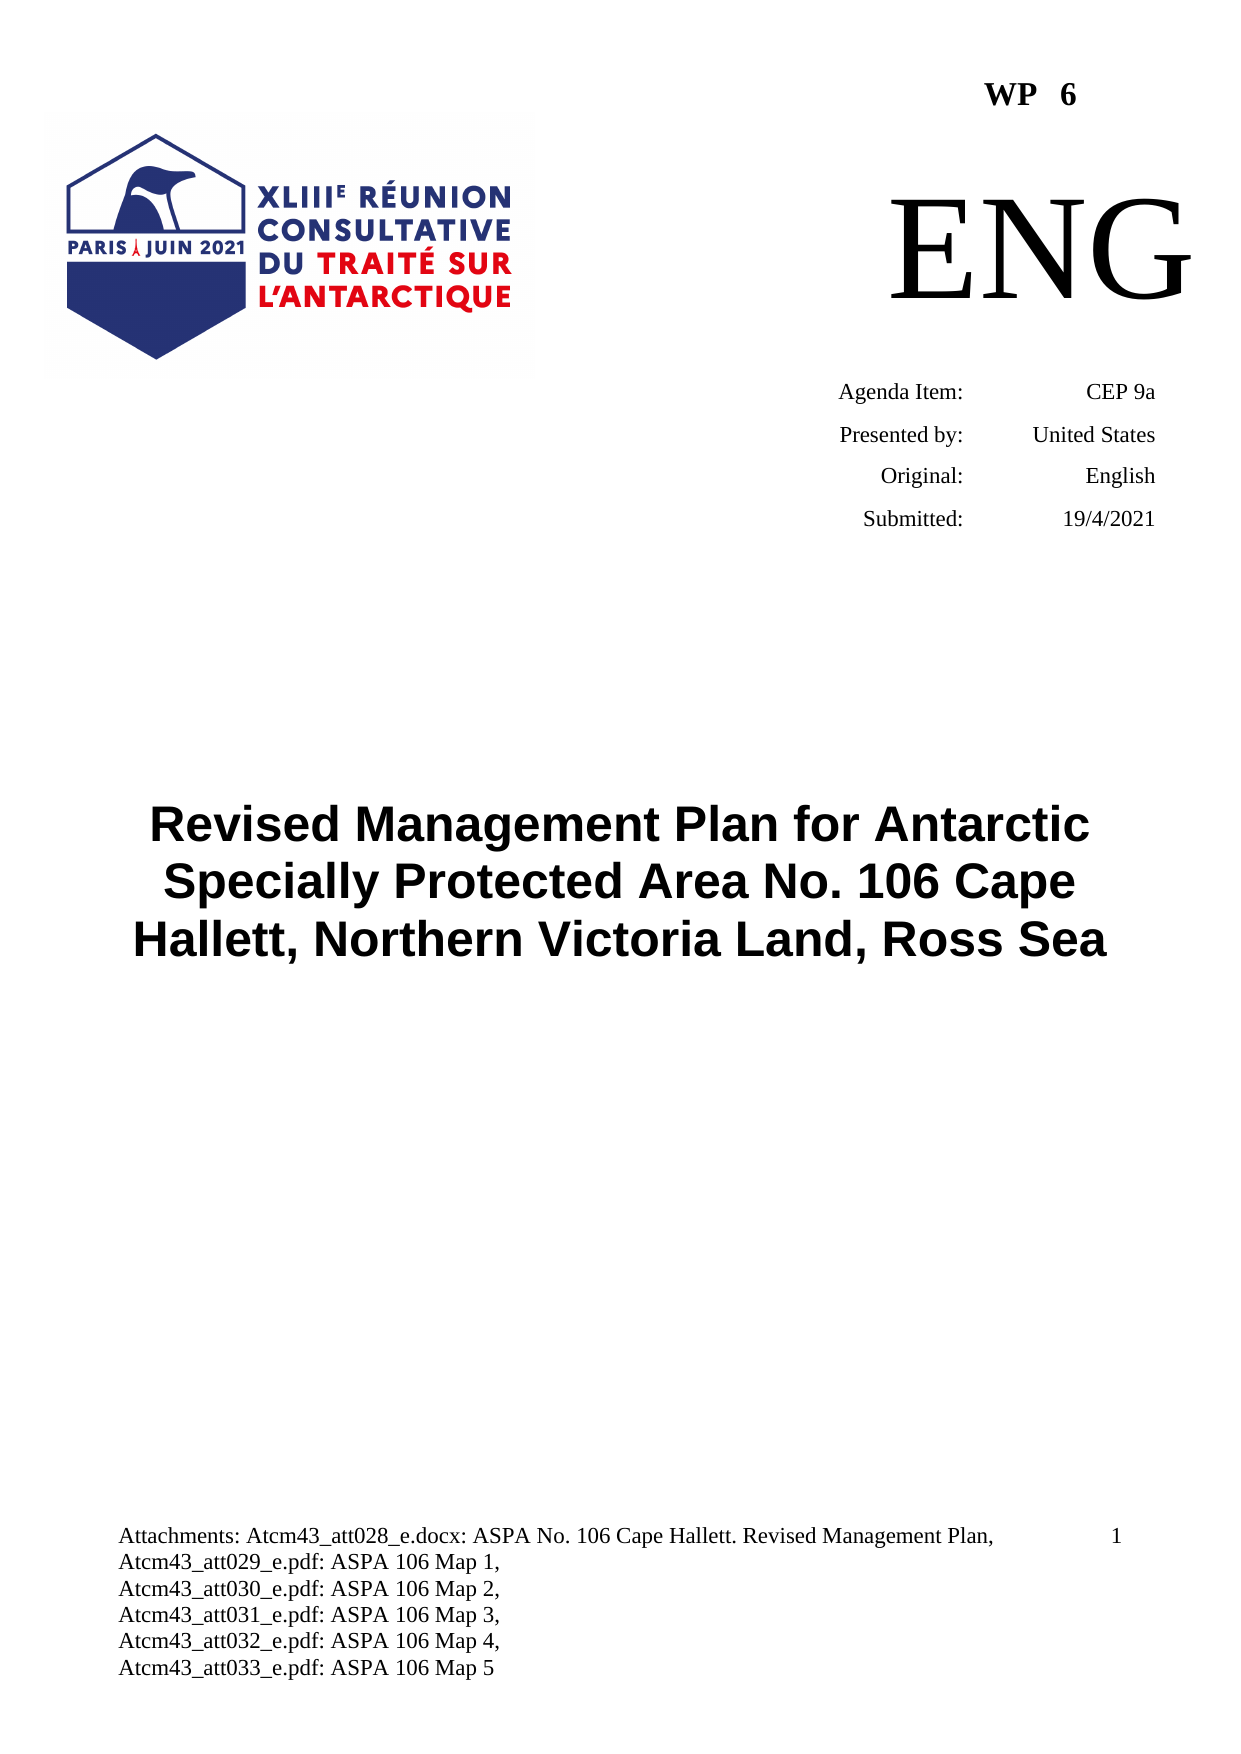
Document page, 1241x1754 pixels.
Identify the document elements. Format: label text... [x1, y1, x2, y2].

title Revised Management Plan for Antarctic Specially Protected Area No. 106 Cape Hallett, Northern Victoria Land, Ross Sea [118, 794, 1122, 967]
picture [44, 112, 536, 379]
